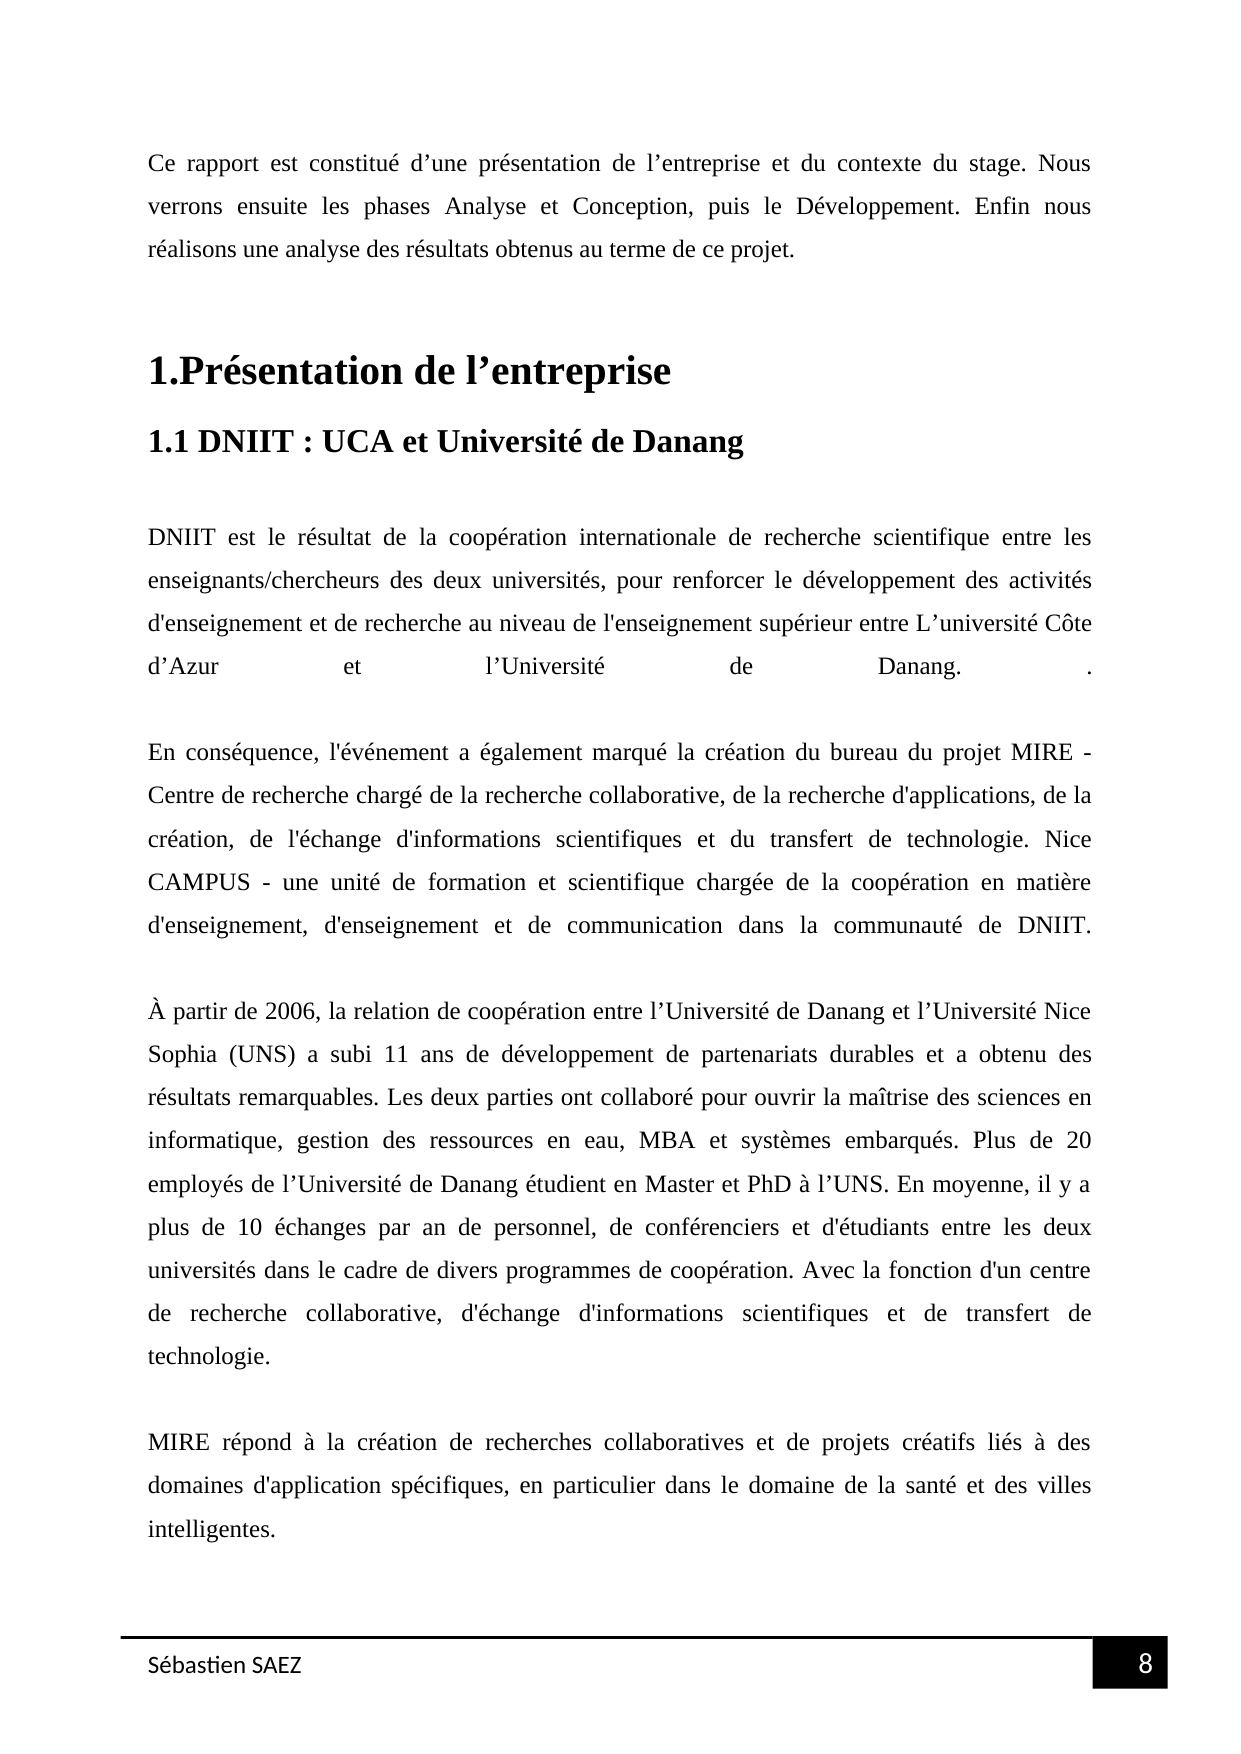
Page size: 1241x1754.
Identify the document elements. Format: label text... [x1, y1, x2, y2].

subtitle 1.1 DNIIT : UCA et Université de Danang [148, 421, 1093, 459]
subtitle 1.Présentation de l’entreprise [148, 345, 1093, 393]
text MIRE répond à la création de recherches collaboratives et de projets créatifs liés à des domaines d'application spécifiques, en particulier dans le domaine de la santé et des villes intelligentes. [148, 1427, 1093, 1542]
text DNIIT est le résultat de la coopération internationale de recherche scientifique entre les enseignants/chercheurs des deux universités, pour renforcer le développement des activités d'enseignement et de recherche au niveau de l'enseignement supérieur entre L’université Côte d’Azur et l’Université de Danang. . En conséquence, l'événement a également marqué la création du bureau du projet MIRE - Centre de recherche chargé de la recherche collaborative, de la recherche d'applications, de la création, de l'échange d'informations scientifiques et du transfert de technologie. Nice CAMPUS - une unité de formation et scientifique chargée de la coopération en matière d'enseignement, d'enseignement et de communication dans la communauté de DNIIT. À partir de 2006, la relation de coopération entre l’Université de Danang et l’Université Nice Sophia (UNS) a subi 11 ans de développement de partenariats durables et a obtenu des résultats remarquables. Les deux parties ont collaboré pour ouvrir la maîtrise des sciences en informatique, gestion des ressources en eau, MBA et systèmes embarqués. Plus de 20 employés de l’Université de Danang étudient en Master et PhD à l’UNS. En moyenne, il y a plus de 10 échanges par an de personnel, de conférenciers et d'étudiants entre les deux universités dans le cadre de divers programmes de coopération. Avec la fonction d'un centre de recherche collaborative, d'échange d'informations scientifiques et de transfert de technologie. [148, 522, 1093, 1370]
text Ce rapport est constitué d’une présentation de l’entreprise et du contexte du stage. Nous verrons ensuite les phases Analyse et Conception, puis le Développement. Enfin nous réalisons une analyse des résultats obtenus au terme de ce projet. [148, 148, 1093, 263]
